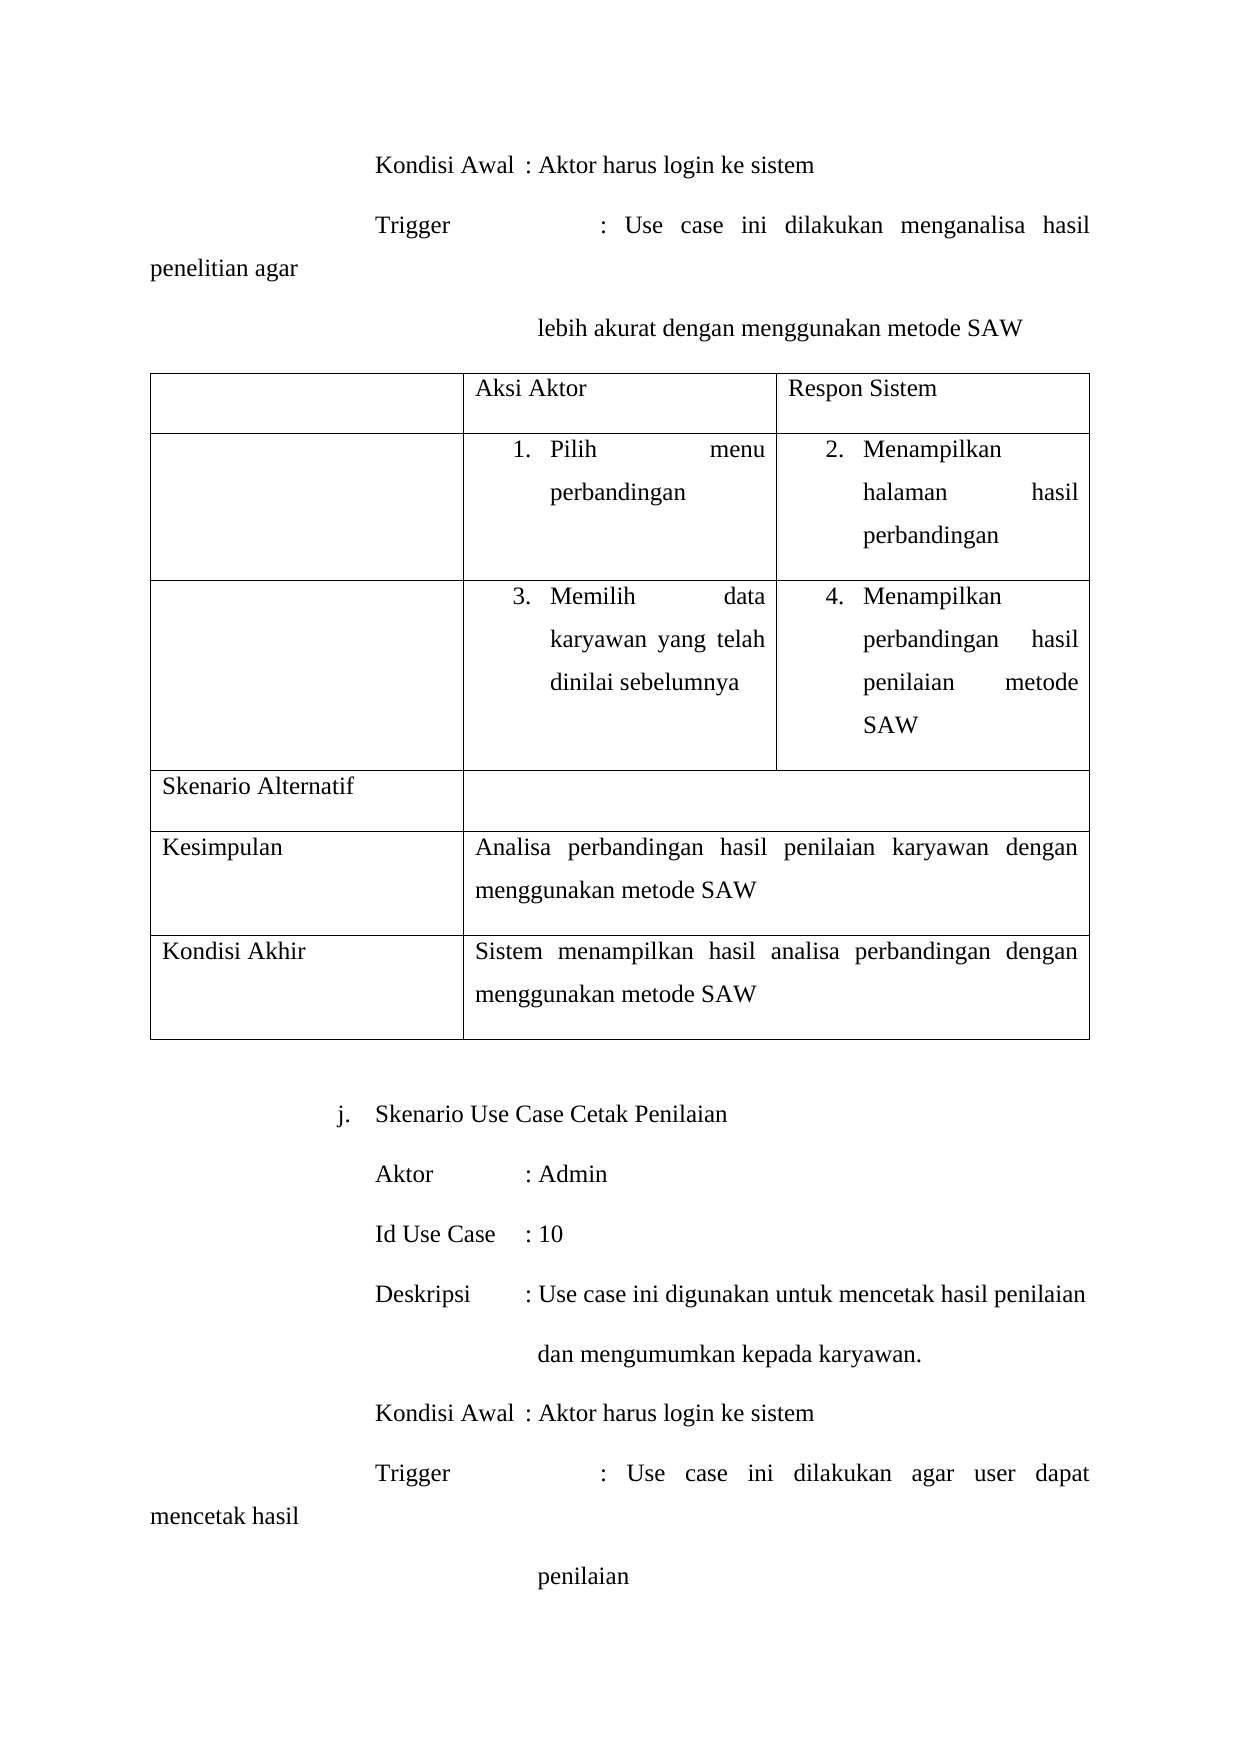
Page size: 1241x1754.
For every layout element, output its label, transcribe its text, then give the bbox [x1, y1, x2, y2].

table_cell Menampilkan halaman hasil perbandingan [777, 434, 1089, 580]
table_cell Pilih menu perbandingan [464, 434, 776, 580]
text lebih akurat dengan menggunakan metode SAW [450, 313, 1090, 341]
table_header Aksi Aktor [464, 374, 776, 433]
text Deskripsi : Use case ini digunakan untuk mencetak hasil penilaian [150, 1279, 1090, 1308]
text Id Use Case : 10 [375, 1219, 1090, 1248]
list Skenario Use Case Cetak Penilaian [337, 1099, 1090, 1128]
table_cell Kondisi Akhir [151, 936, 463, 1039]
text penilaian [450, 1561, 1090, 1590]
table_header Respon Sistem [777, 374, 1089, 433]
text Kondisi Awal : Aktor harus login ke sistem [150, 150, 1090, 179]
text dan mengumumkan kepada karyawan. [450, 1339, 1090, 1367]
table_cell Kesimpulan [151, 832, 463, 935]
table_cell Menampilkan perbandingan hasil penilaian metode SAW [777, 581, 1089, 770]
table_cell Analisa perbandingan hasil penilaian karyawan dengan menggunakan metode SAW [464, 832, 1089, 935]
text Trigger : Use case ini dilakukan agar user dapat mencetak hasil [150, 1458, 1090, 1530]
table_cell Sistem menampilkan hasil analisa perbandingan dengan menggunakan metode SAW [464, 936, 1089, 1039]
text Kondisi Awal : Aktor harus login ke sistem [150, 1398, 1090, 1427]
table_cell [151, 581, 463, 770]
text Aktor : Admin [375, 1159, 1090, 1188]
table_cell [151, 434, 463, 580]
table_cell Skenario Alternatif [151, 771, 463, 831]
table_header [151, 374, 463, 433]
table_cell Memilih data karyawan yang telah dinilai sebelumnya [464, 581, 776, 770]
text Trigger : Use case ini dilakukan menganalisa hasil penelitian agar [150, 210, 1090, 282]
table_cell [464, 771, 1089, 831]
